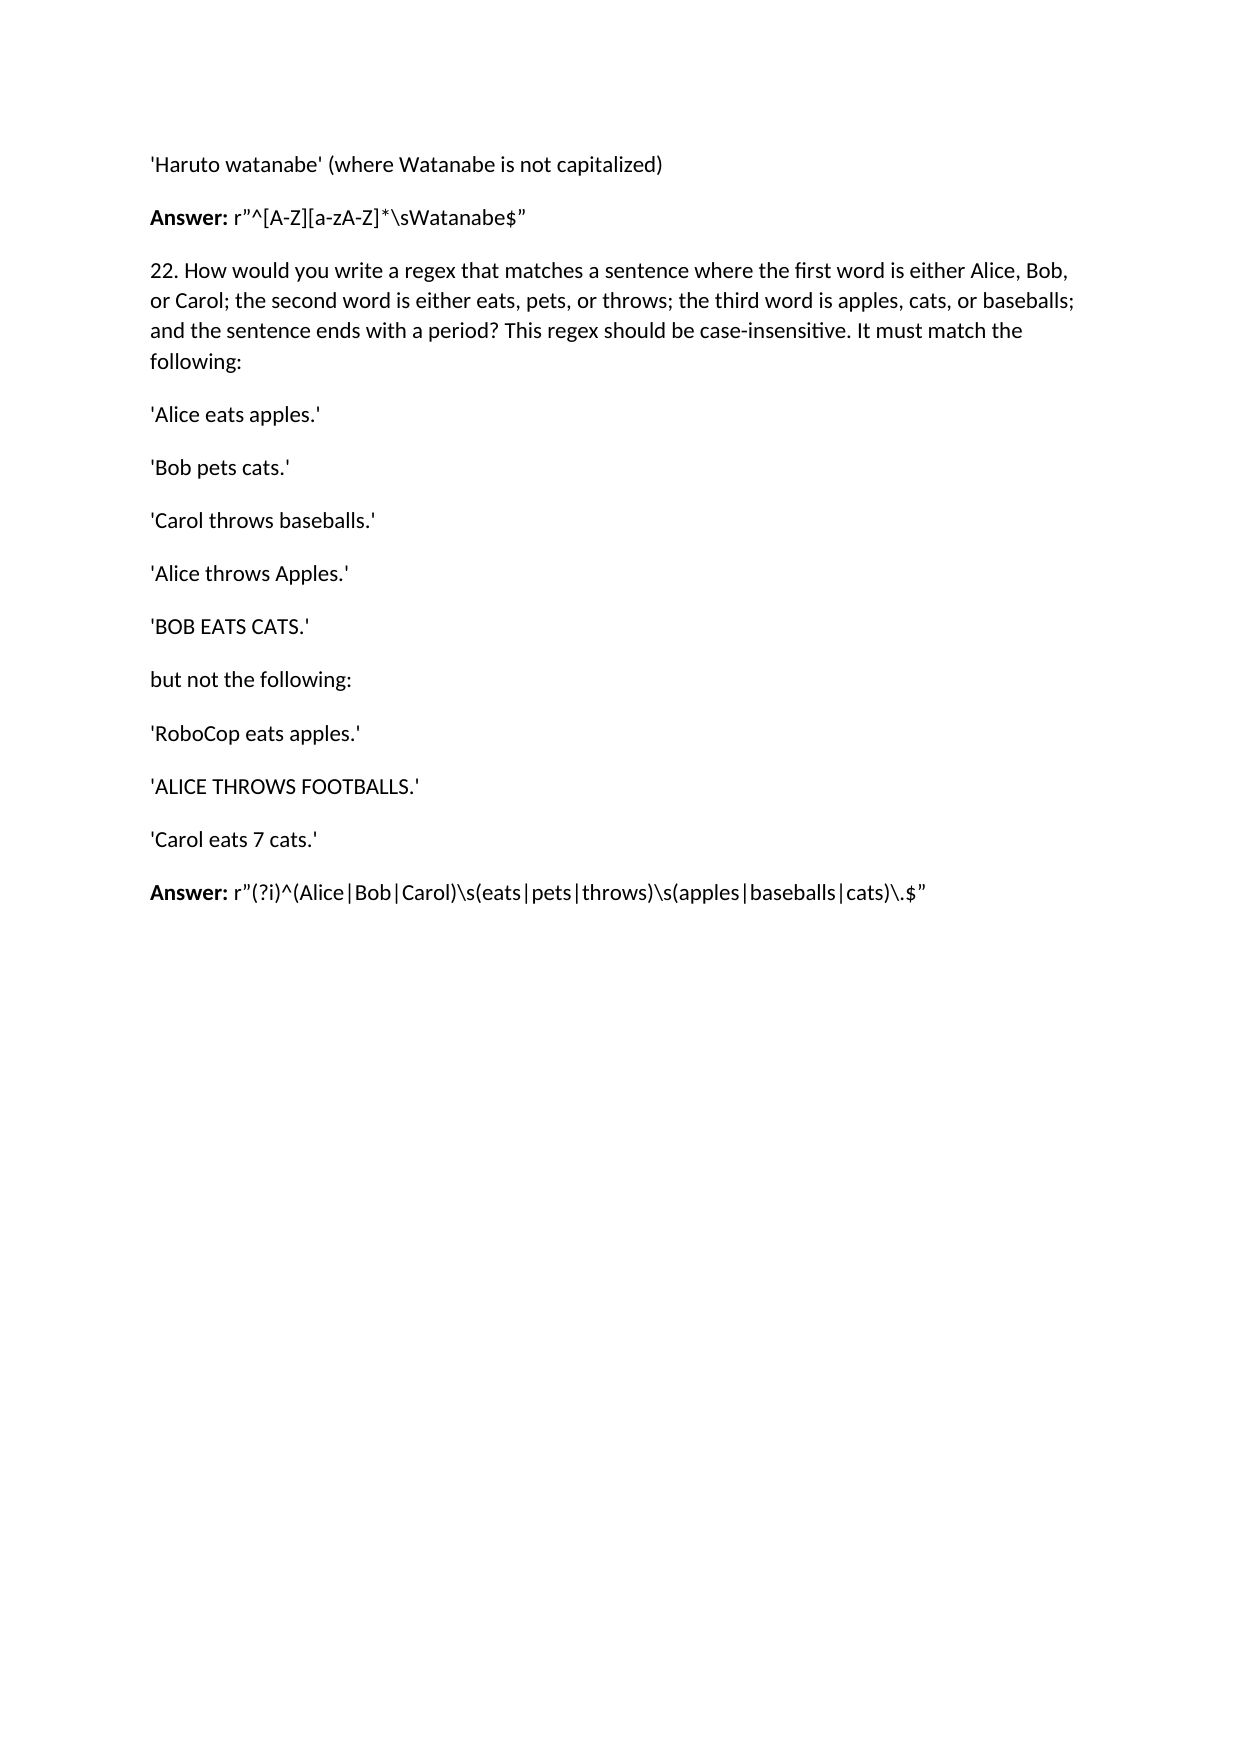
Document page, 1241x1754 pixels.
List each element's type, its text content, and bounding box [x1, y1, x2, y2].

text 'RoboCop eats apples.' [150, 719, 1090, 747]
text 'Carol throws baseballs.' [150, 506, 1090, 534]
text 'ALICE THROWS FOOTBALLS.' [150, 772, 1090, 800]
text 'Carol eats 7 cats.' [150, 825, 1090, 853]
text Answer: r”^[A-Z][a-zA-Z]*\sWatanabe$” [150, 203, 1090, 231]
text 'Bob pets cats.' [150, 453, 1090, 481]
text 22. How would you write a regex that matches a sentence where the first word is either Alice, Bob, or Carol; the second word is either eats, pets, or throws; the third word is apples, cats, or baseballs; and the sentence ends with a period? This regex should be case-insensitive. It must match the following: [150, 256, 1090, 375]
text Answer: r”(?i)^(Alice|Bob|Carol)\s(eats|pets|throws)\s(apples|baseballs|cats)\.$” [150, 878, 1090, 906]
text 'Alice eats apples.' [150, 400, 1090, 428]
text 'BOB EATS CATS.' [150, 612, 1090, 641]
text but not the following: [150, 666, 1090, 694]
text 'Alice throws Apples.' [150, 559, 1090, 587]
text 'Haruto watanabe' (where Watanabe is not capitalized) [150, 150, 1090, 178]
